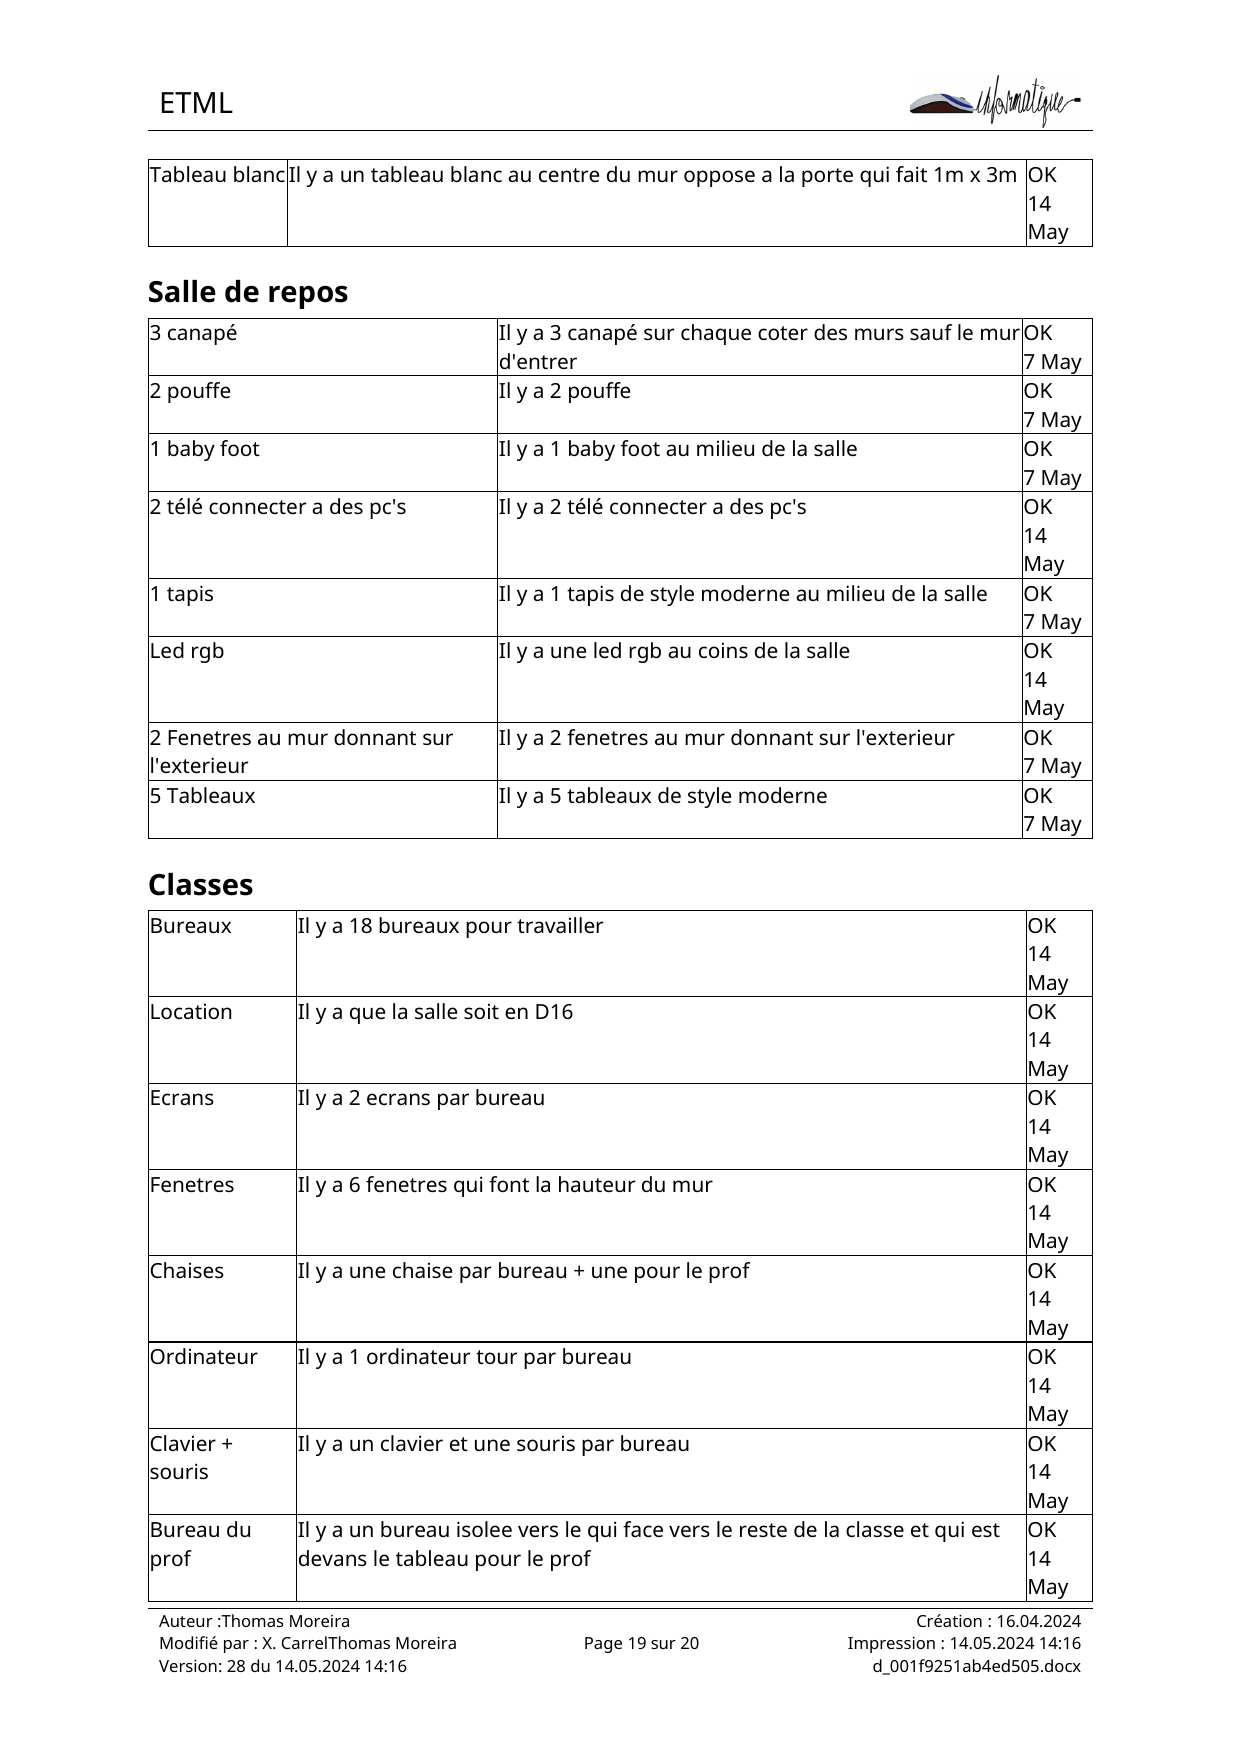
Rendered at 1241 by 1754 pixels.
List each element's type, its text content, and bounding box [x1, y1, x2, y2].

table_header OK 14 May [1027, 911, 1092, 996]
table_cell Il y a 2 télé connecter a des pc's [498, 492, 1022, 578]
table_cell OK 7 May [1023, 579, 1092, 636]
table_cell 1 tapis [149, 579, 497, 636]
table_cell OK 14 May [1023, 492, 1092, 578]
table_cell Ordinateur [149, 1343, 296, 1428]
subtitle Salle de repos [148, 272, 1092, 311]
table_cell Il y a un tableau blanc au centre du mur oppose a la porte qui fait 1m x 3m [288, 160, 1026, 246]
table_cell 2 pouffe [149, 376, 497, 433]
table_cell OK 14 May [1027, 1256, 1092, 1341]
table_cell 5 Tableaux [149, 781, 497, 838]
table_cell OK 7 May [1023, 781, 1092, 838]
table_cell Il y a 1 baby foot au milieu de la salle [498, 434, 1022, 491]
table_cell OK 14 May [1023, 637, 1092, 722]
table_cell Ecrans [149, 1084, 296, 1169]
table_cell Il y a 6 fenetres qui font la hauteur du mur [297, 1170, 1026, 1255]
table_cell 2 Fenetres au mur donnant sur l'exterieur [149, 723, 497, 780]
table_cell Il y a 1 ordinateur tour par bureau [297, 1343, 1026, 1428]
table_cell Fenetres [149, 1170, 296, 1255]
table_header Il y a 18 bureaux pour travailler [297, 911, 1026, 996]
table_cell OK 14 May [1027, 1343, 1092, 1428]
table_cell Il y a 1 tapis de style moderne au milieu de la salle [498, 579, 1022, 636]
table_cell OK 14 May [1027, 1084, 1092, 1169]
table_cell Il y a 5 tableaux de style moderne [498, 781, 1022, 838]
table_header 3 canapé [149, 319, 497, 375]
table_cell OK 7 May [1023, 434, 1092, 491]
table_cell Clavier + souris [149, 1429, 296, 1514]
table_cell OK 14 May [1027, 997, 1092, 1082]
table_cell OK 7 May [1023, 376, 1092, 433]
table_cell Il y a une chaise par bureau + une pour le prof [297, 1256, 1026, 1341]
table_cell OK 14 May [1027, 1429, 1092, 1514]
table_cell Il y a une led rgb au coins de la salle [498, 637, 1022, 722]
table_cell Il y a un bureau isolee vers le qui face vers le reste de la classe et qui est devans le tableau pour le prof [297, 1515, 1026, 1601]
table_cell Chaises [149, 1256, 296, 1341]
table_header Bureaux [149, 911, 296, 996]
table_cell OK 14 May [1027, 160, 1092, 246]
table_cell Il y a un clavier et une souris par bureau [297, 1429, 1026, 1514]
table_cell Led rgb [149, 637, 497, 722]
table_header OK 7 May [1023, 319, 1092, 375]
table_cell OK 14 May [1027, 1170, 1092, 1255]
table_cell Il y a 2 pouffe [498, 376, 1022, 433]
table_header Il y a 3 canapé sur chaque coter des murs sauf le mur d'entrer [498, 319, 1022, 375]
table_cell Il y a que la salle soit en D16 [297, 997, 1026, 1082]
table_cell Il y a 2 fenetres au mur donnant sur l'exterieur [498, 723, 1022, 780]
picture [909, 75, 1082, 128]
table_cell 1 baby foot [149, 434, 497, 491]
table_cell 2 télé connecter a des pc's [149, 492, 497, 578]
subtitle Classes [148, 864, 1092, 903]
table_cell Bureau du prof [149, 1515, 296, 1601]
table_cell OK 7 May [1023, 723, 1092, 780]
table_cell Location [149, 997, 296, 1082]
table_cell Tableau blanc [149, 160, 287, 246]
table_cell OK 14 May [1027, 1515, 1092, 1601]
table_cell Il y a 2 ecrans par bureau [297, 1084, 1026, 1169]
